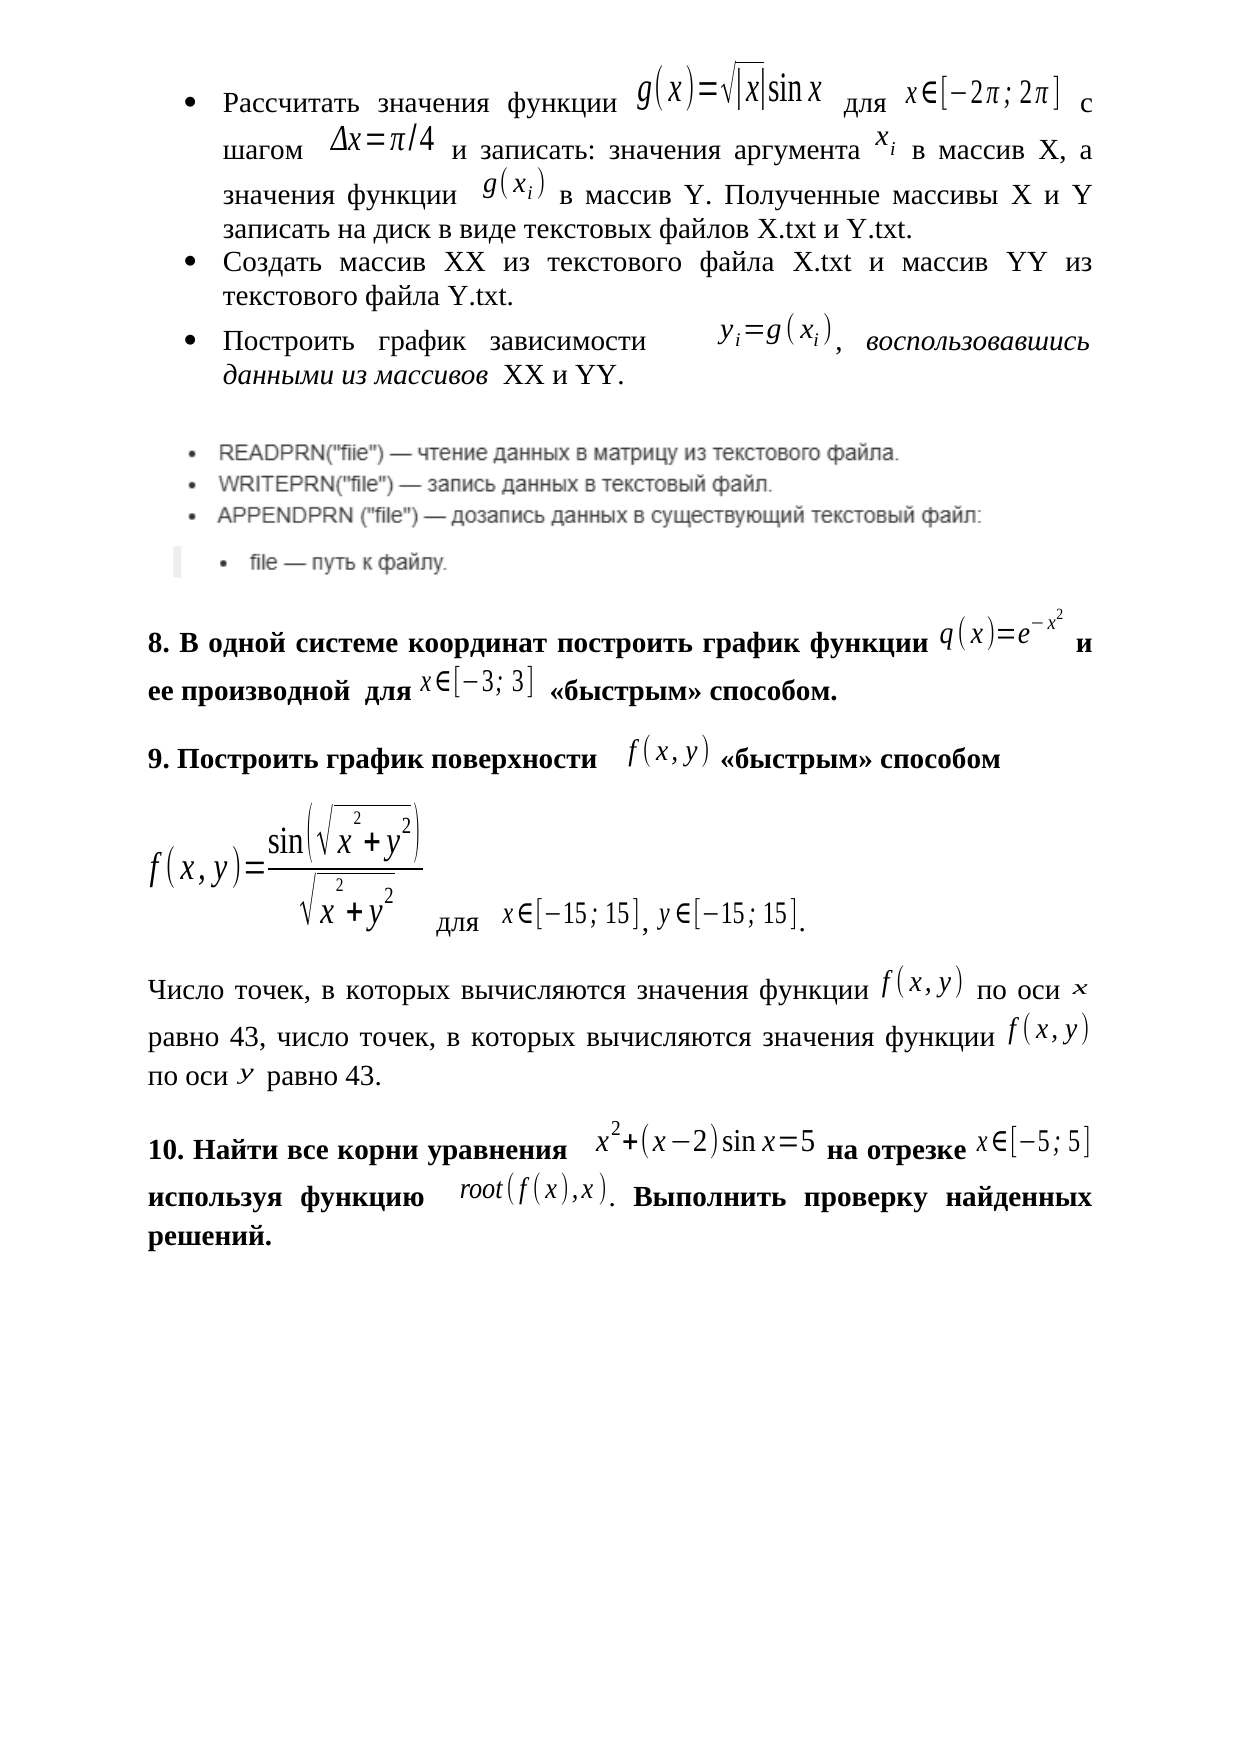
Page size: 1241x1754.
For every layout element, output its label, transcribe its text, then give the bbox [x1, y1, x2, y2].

text 10. Найти все корни уравнения на отрезке используя функцию . Выполнить проверку найденных решений. [148, 1117, 1092, 1251]
picture [147, 390, 1037, 606]
list Построить график зависимости , воспользовавшись данными из массивов XX и YY. [185, 311, 1092, 390]
text для , . [148, 800, 1092, 938]
list Рассчитать значения функции для с шагом и записать: значения аргумента в массив X, а значения функции в массив Y. Полученные массивы X и Y записать на диск в виде текстовых файлов X.txt и Y.txt. [185, 59, 1092, 244]
text Число точек, в которых вычисляются значения функции по оси равно 43, число точек, в которых вычисляются значения функции по оси равно 43. [148, 963, 1092, 1091]
text 9. Построить график поверхности «быстрым» способом [148, 732, 1092, 774]
list Создать массив XX из текстового файла X.txt и массив YY из текстового файла Y.txt. [185, 244, 1092, 311]
text 8. В одной системе координат построить график функции и ее производной для «быстрым» способом. [148, 606, 1092, 706]
